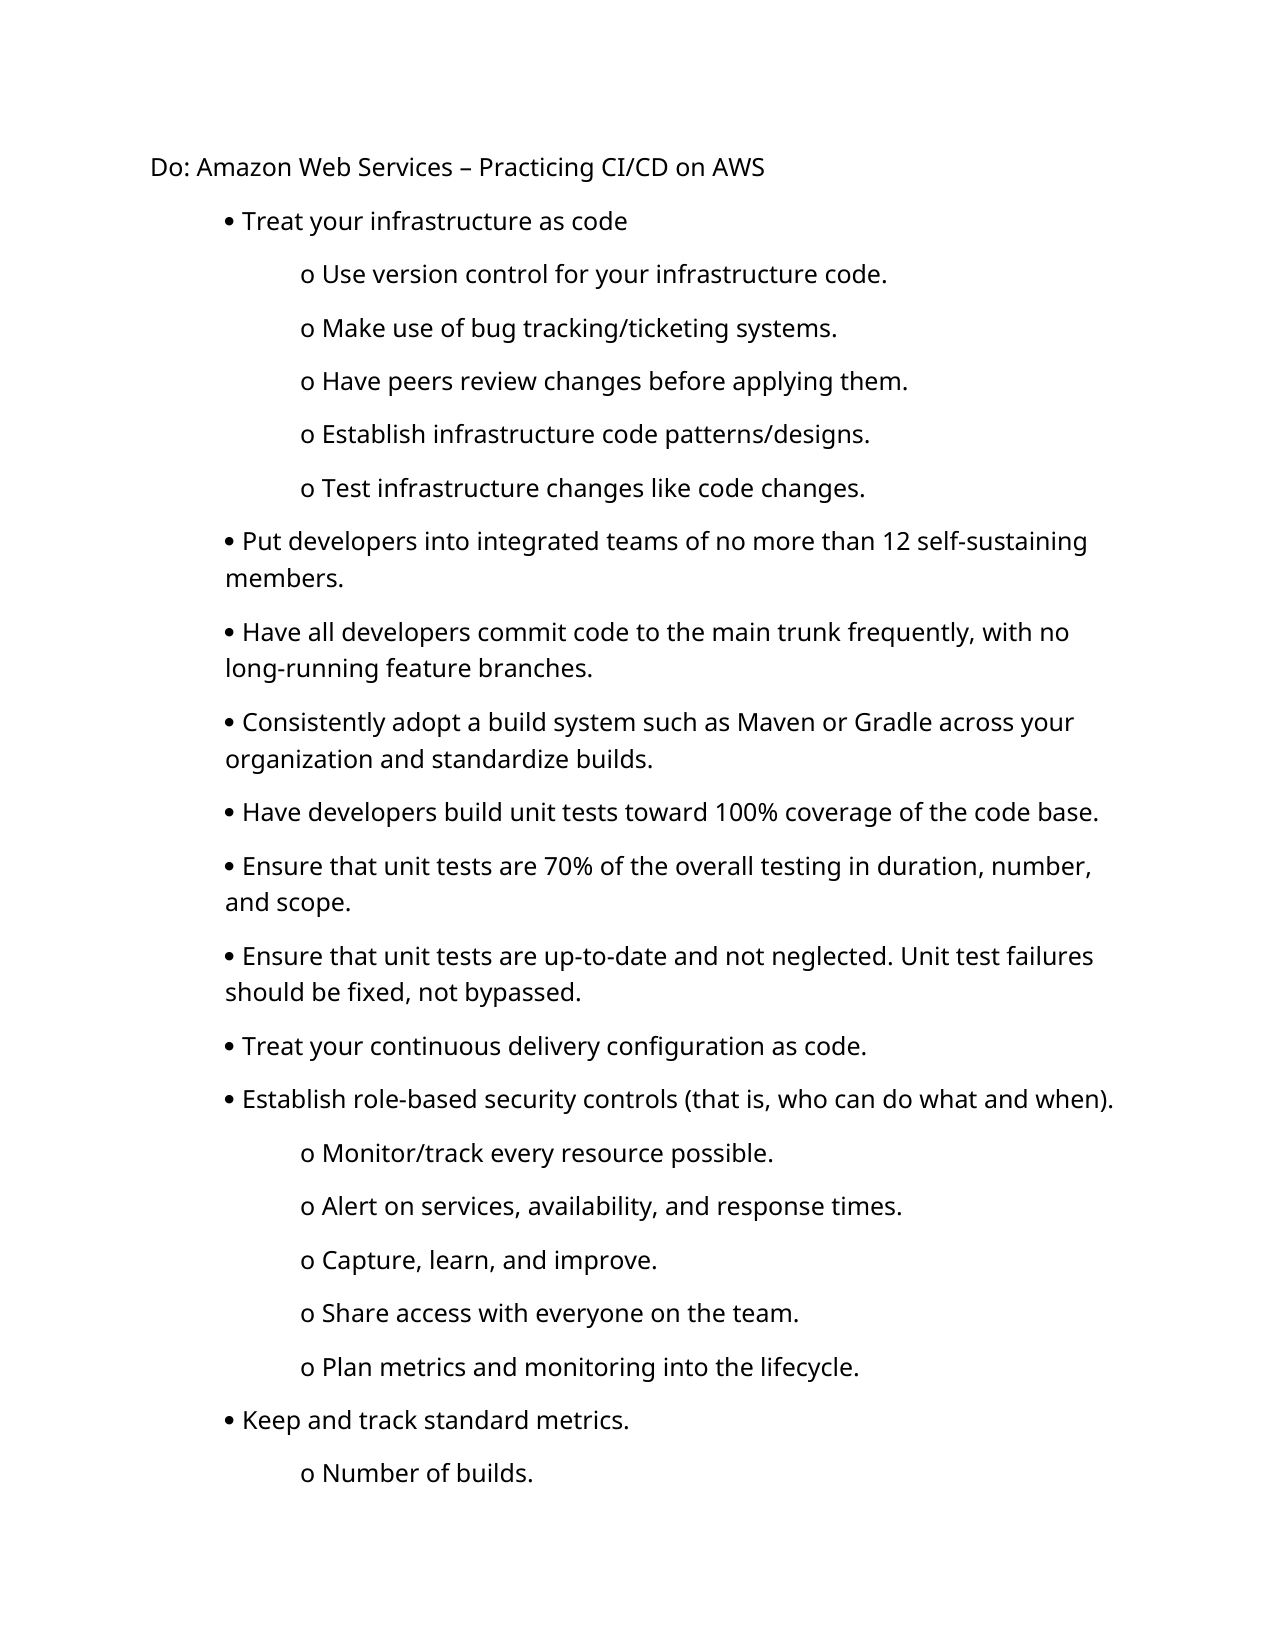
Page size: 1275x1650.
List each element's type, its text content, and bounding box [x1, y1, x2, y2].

text Keep and track standard metrics. [225, 1403, 1125, 1437]
text Establish role-based security controls (that is, who can do what and when). [225, 1082, 1125, 1116]
text o Make use of bug tracking/ticketing systems. [300, 310, 1125, 344]
text Ensure that unit tests are 70% of the overall testing in duration, number, and scope. [225, 848, 1125, 919]
text Do: Amazon Web Services – Practicing CI/CD on AWS [150, 150, 1125, 184]
text o Number of builds. [300, 1456, 1125, 1490]
text o Test infrastructure changes like code changes. [300, 471, 1125, 505]
text Ensure that unit tests are up-to-date and not neglected. Unit test failures should be fixed, not bypassed. [225, 938, 1125, 1009]
text Have all developers commit code to the main trunk frequently, with no long-running feature branches. [225, 614, 1125, 685]
text o Capture, learn, and improve. [300, 1242, 1125, 1276]
text o Have peers review changes before applying them. [300, 364, 1125, 398]
text Have developers build unit tests toward 100% coverage of the code base. [225, 795, 1125, 829]
text o Use version control for your infrastructure code. [300, 257, 1125, 291]
text o Establish infrastructure code patterns/designs. [300, 417, 1125, 451]
text Treat your continuous delivery configuration as code. [225, 1028, 1125, 1063]
text Treat your infrastructure as code [225, 203, 1125, 237]
text o Monitor/track every resource possible. [300, 1135, 1125, 1169]
text o Share access with everyone on the team. [300, 1296, 1125, 1330]
text Consistently adopt a build system such as Maven or Gradle across your organization and standardize builds. [225, 704, 1125, 775]
text Put developers into integrated teams of no more than 12 self-sustaining members. [225, 524, 1125, 595]
text o Alert on services, availability, and response times. [300, 1189, 1125, 1223]
text o Plan metrics and monitoring into the lifecycle. [300, 1349, 1125, 1383]
